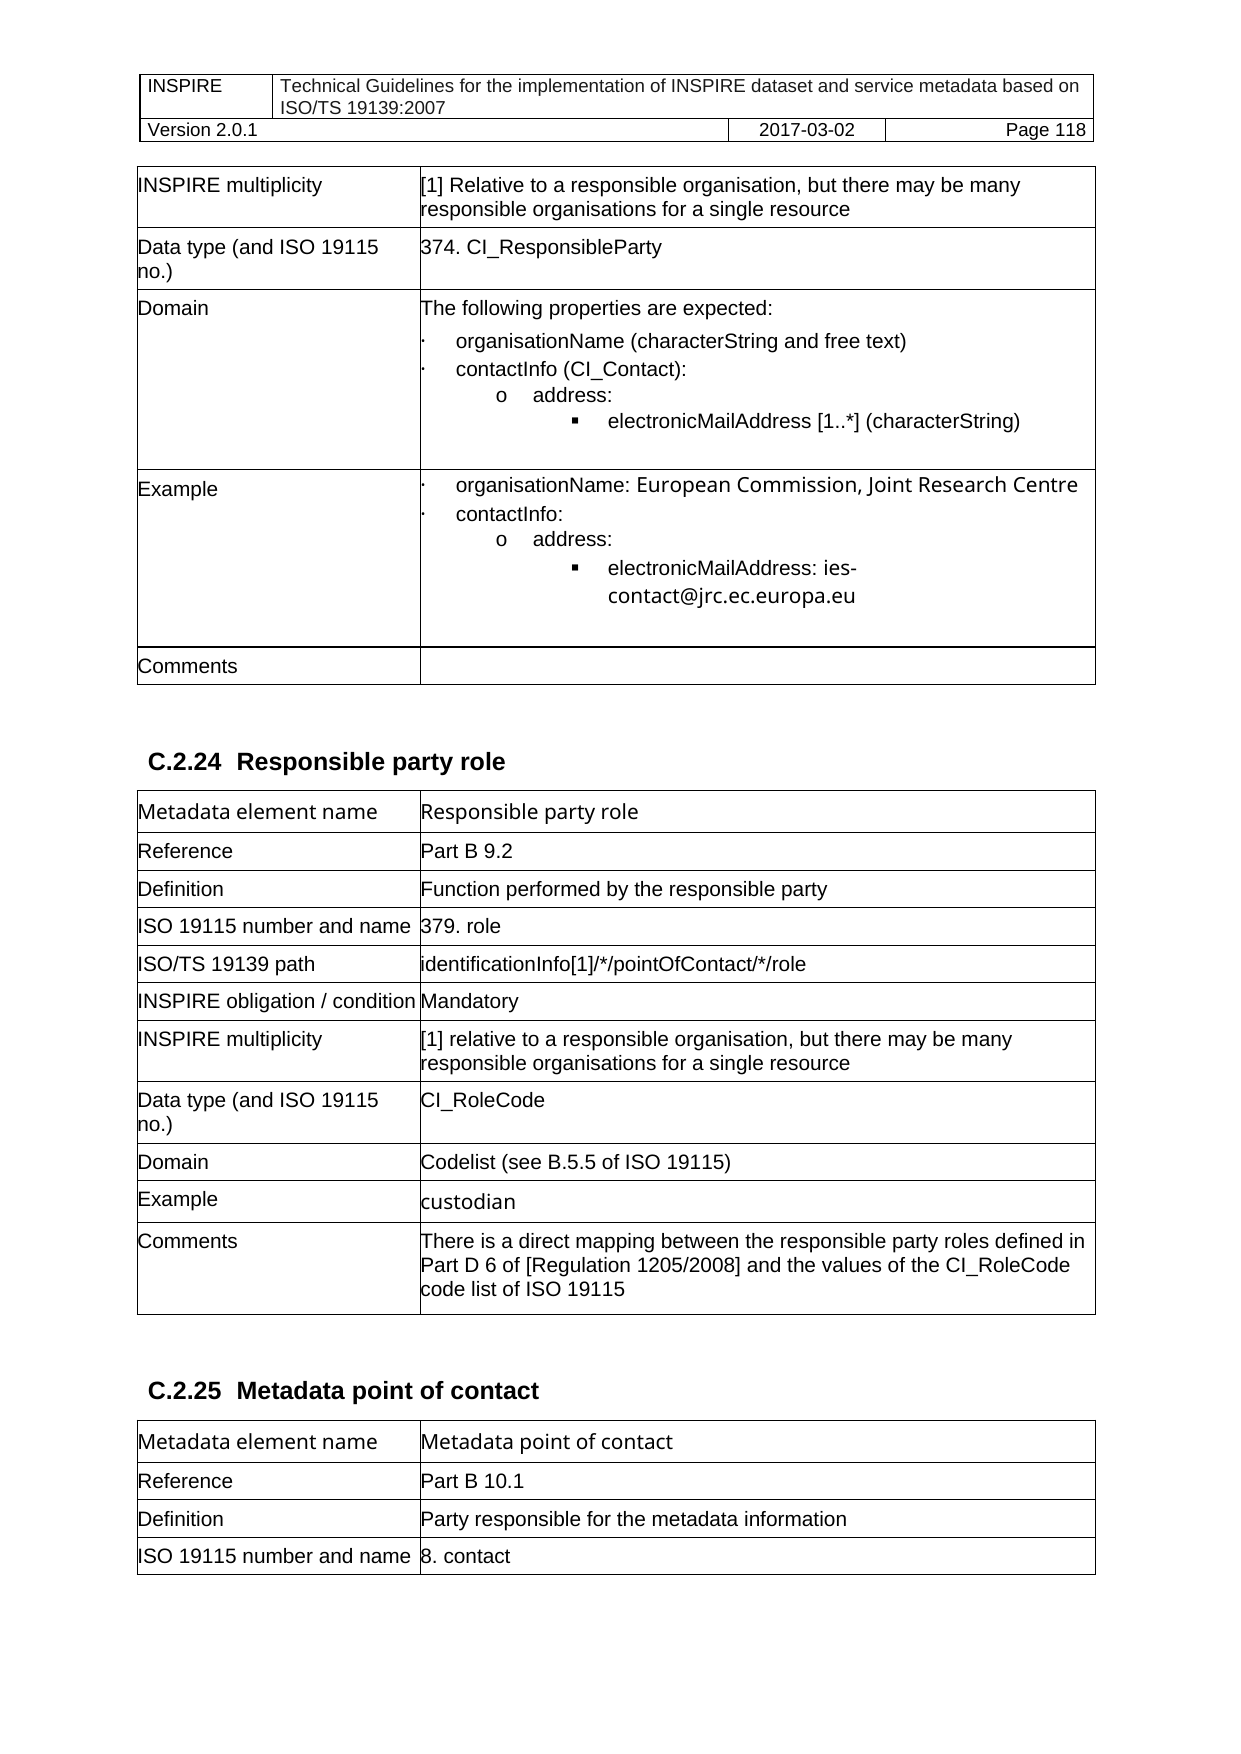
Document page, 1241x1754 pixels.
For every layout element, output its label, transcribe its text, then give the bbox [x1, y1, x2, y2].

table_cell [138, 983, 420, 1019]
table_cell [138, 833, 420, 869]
text Metadata point of contact [148, 1376, 1092, 1405]
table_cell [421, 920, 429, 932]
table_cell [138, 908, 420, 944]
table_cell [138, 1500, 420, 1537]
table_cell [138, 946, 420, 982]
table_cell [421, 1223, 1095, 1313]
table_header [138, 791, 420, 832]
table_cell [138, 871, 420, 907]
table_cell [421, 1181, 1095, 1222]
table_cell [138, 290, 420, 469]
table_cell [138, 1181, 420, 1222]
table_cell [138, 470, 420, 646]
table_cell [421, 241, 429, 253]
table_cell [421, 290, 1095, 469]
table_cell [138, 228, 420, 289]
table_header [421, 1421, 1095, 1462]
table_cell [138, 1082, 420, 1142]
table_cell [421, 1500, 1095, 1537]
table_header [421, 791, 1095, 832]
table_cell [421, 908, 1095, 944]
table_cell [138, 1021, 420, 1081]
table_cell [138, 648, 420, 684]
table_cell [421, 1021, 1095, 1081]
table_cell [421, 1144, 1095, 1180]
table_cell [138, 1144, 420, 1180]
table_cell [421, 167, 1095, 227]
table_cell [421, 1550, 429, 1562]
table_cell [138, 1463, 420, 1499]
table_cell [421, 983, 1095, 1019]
text Responsible party role [148, 746, 1092, 775]
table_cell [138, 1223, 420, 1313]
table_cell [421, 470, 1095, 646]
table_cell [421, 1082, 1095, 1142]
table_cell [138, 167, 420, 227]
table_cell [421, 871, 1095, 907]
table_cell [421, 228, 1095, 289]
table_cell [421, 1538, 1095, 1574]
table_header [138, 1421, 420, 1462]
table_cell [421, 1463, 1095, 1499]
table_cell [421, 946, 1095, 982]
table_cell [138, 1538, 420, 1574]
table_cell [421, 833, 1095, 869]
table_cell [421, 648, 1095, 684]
